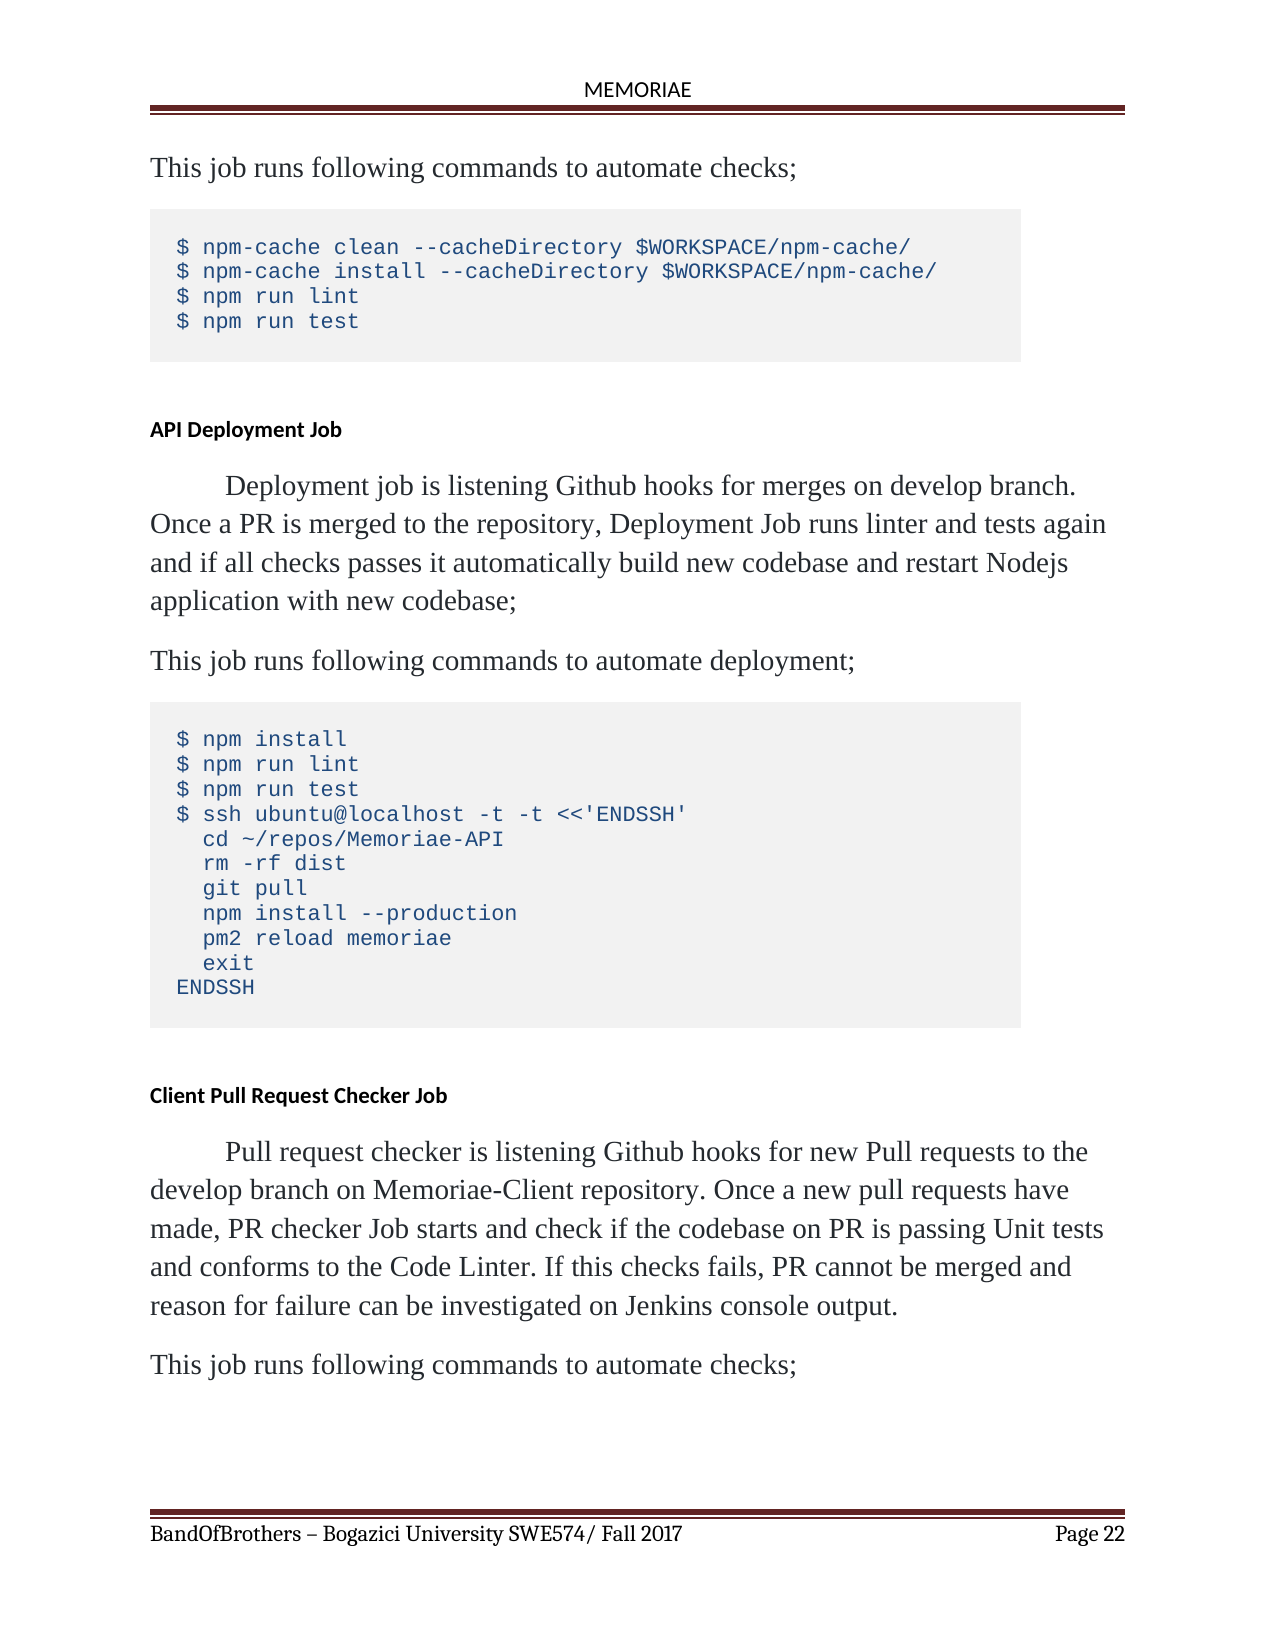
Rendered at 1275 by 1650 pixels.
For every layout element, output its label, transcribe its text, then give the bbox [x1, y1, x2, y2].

table_header $ npm install $ npm run lint $ npm run test $ ssh ubuntu@localhost -t -t <<'ENDSSH' cd ~/repos/Memoriae-API rm -rf dist git pull npm install --production pm2 reload memoriae exit ENDSSH [150, 702, 1021, 1028]
text Client Pull Request Checker Job [150, 1081, 1125, 1109]
text This job runs following commands to automate checks; [150, 1347, 1125, 1381]
text Pull request checker is listening Github hooks for new Pull requests to the develop branch on Memoriae-Client repository. Once a new pull requests have made, PR checker Job starts and check if the codebase on PR is passing Unit tests and conforms to the Code Linter. If this checks fails, PR cannot be merged and reason for failure can be investigated on Jenkins console output. [150, 1134, 1125, 1322]
text This job runs following commands to automate checks; [150, 150, 1125, 183]
text API Deployment Job [150, 415, 1125, 443]
table_header $ npm-cache clean --cacheDirectory $WORKSPACE/npm-cache/ $ npm-cache install --cacheDirectory $WORKSPACE/npm-cache/ $ npm run lint $ npm run test [150, 209, 1021, 362]
text Deployment job is listening Github hooks for merges on develop branch. Once a PR is merged to the repository, Deployment Job runs linter and tests again and if all checks passes it automatically build new codebase and restart Nodejs application with new codebase; [150, 468, 1125, 617]
text This job runs following commands to automate deployment; [150, 643, 1125, 676]
